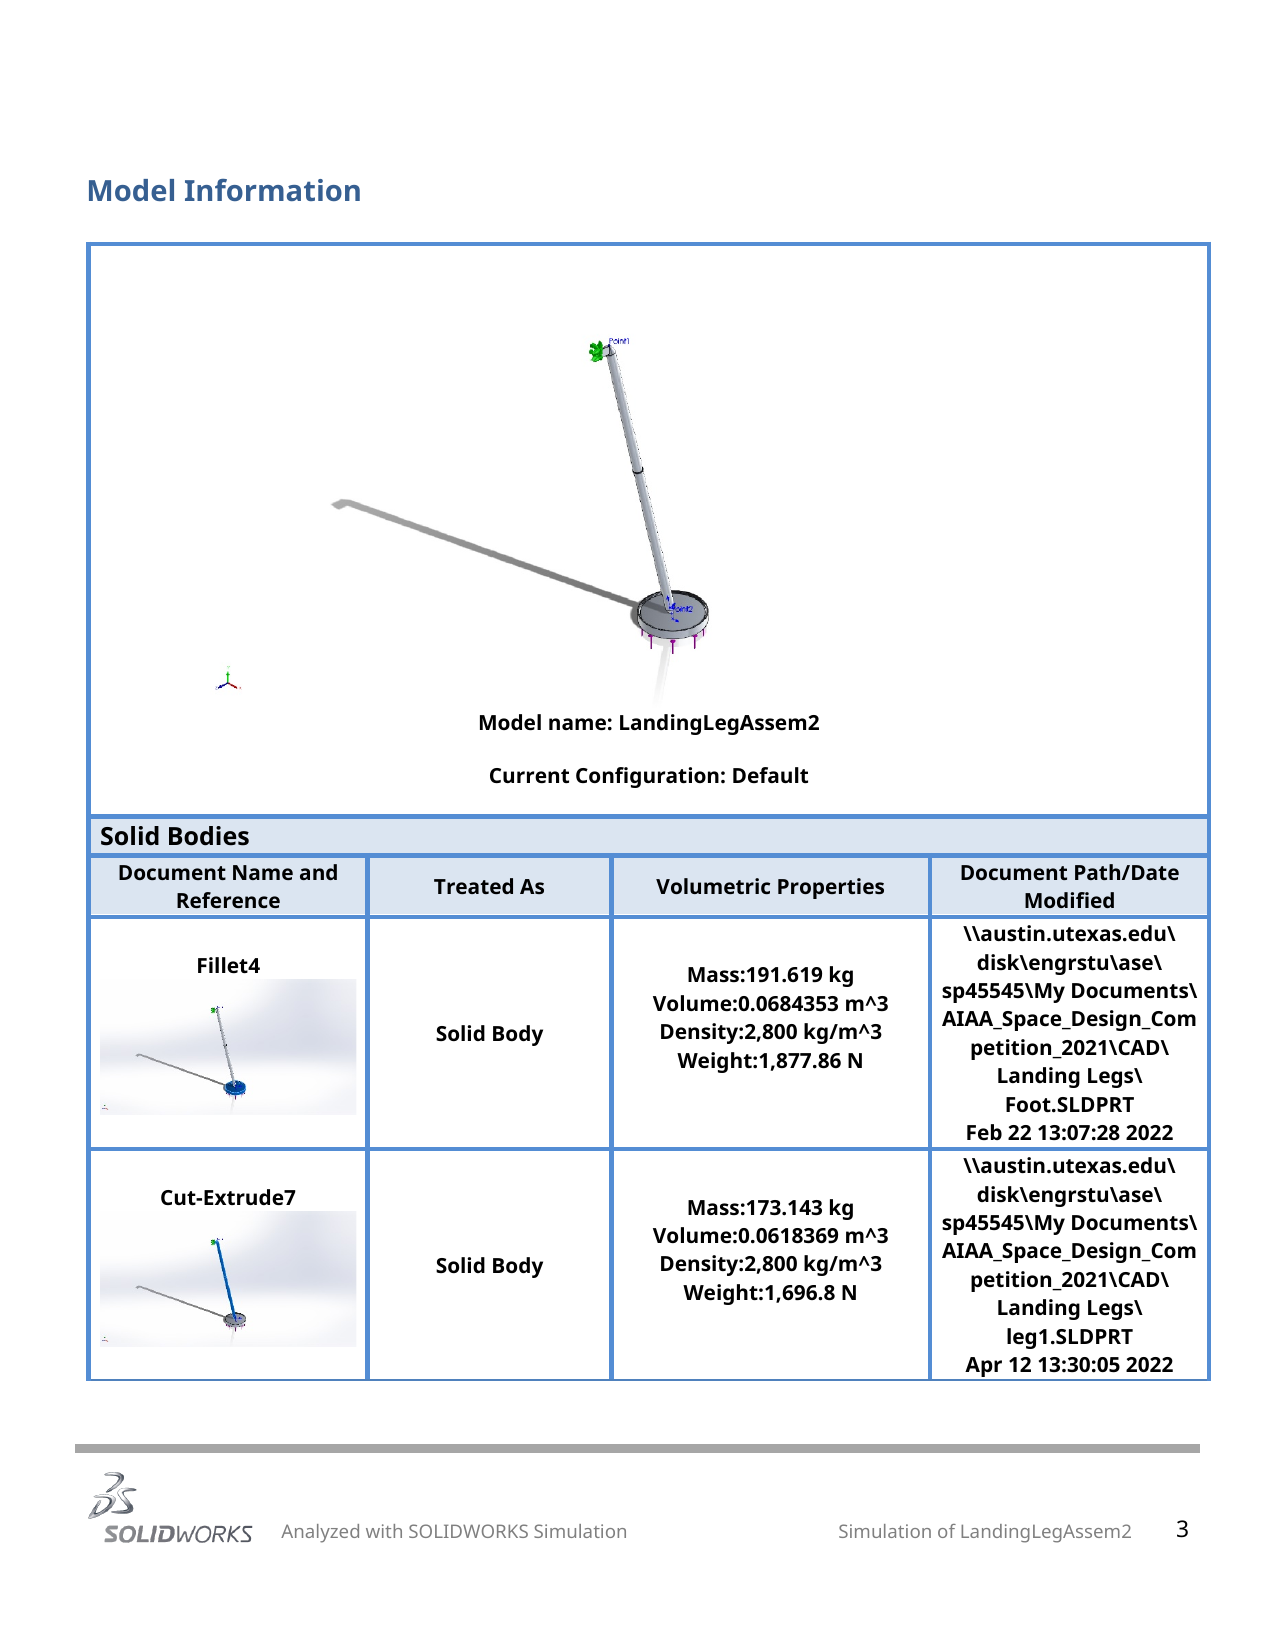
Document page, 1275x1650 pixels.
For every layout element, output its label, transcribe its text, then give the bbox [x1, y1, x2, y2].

picture [209, 246, 1087, 708]
picture [86, 1453, 254, 1544]
table_header Model Information [75, 121, 1222, 1381]
picture [100, 979, 357, 1115]
picture [100, 1211, 357, 1347]
